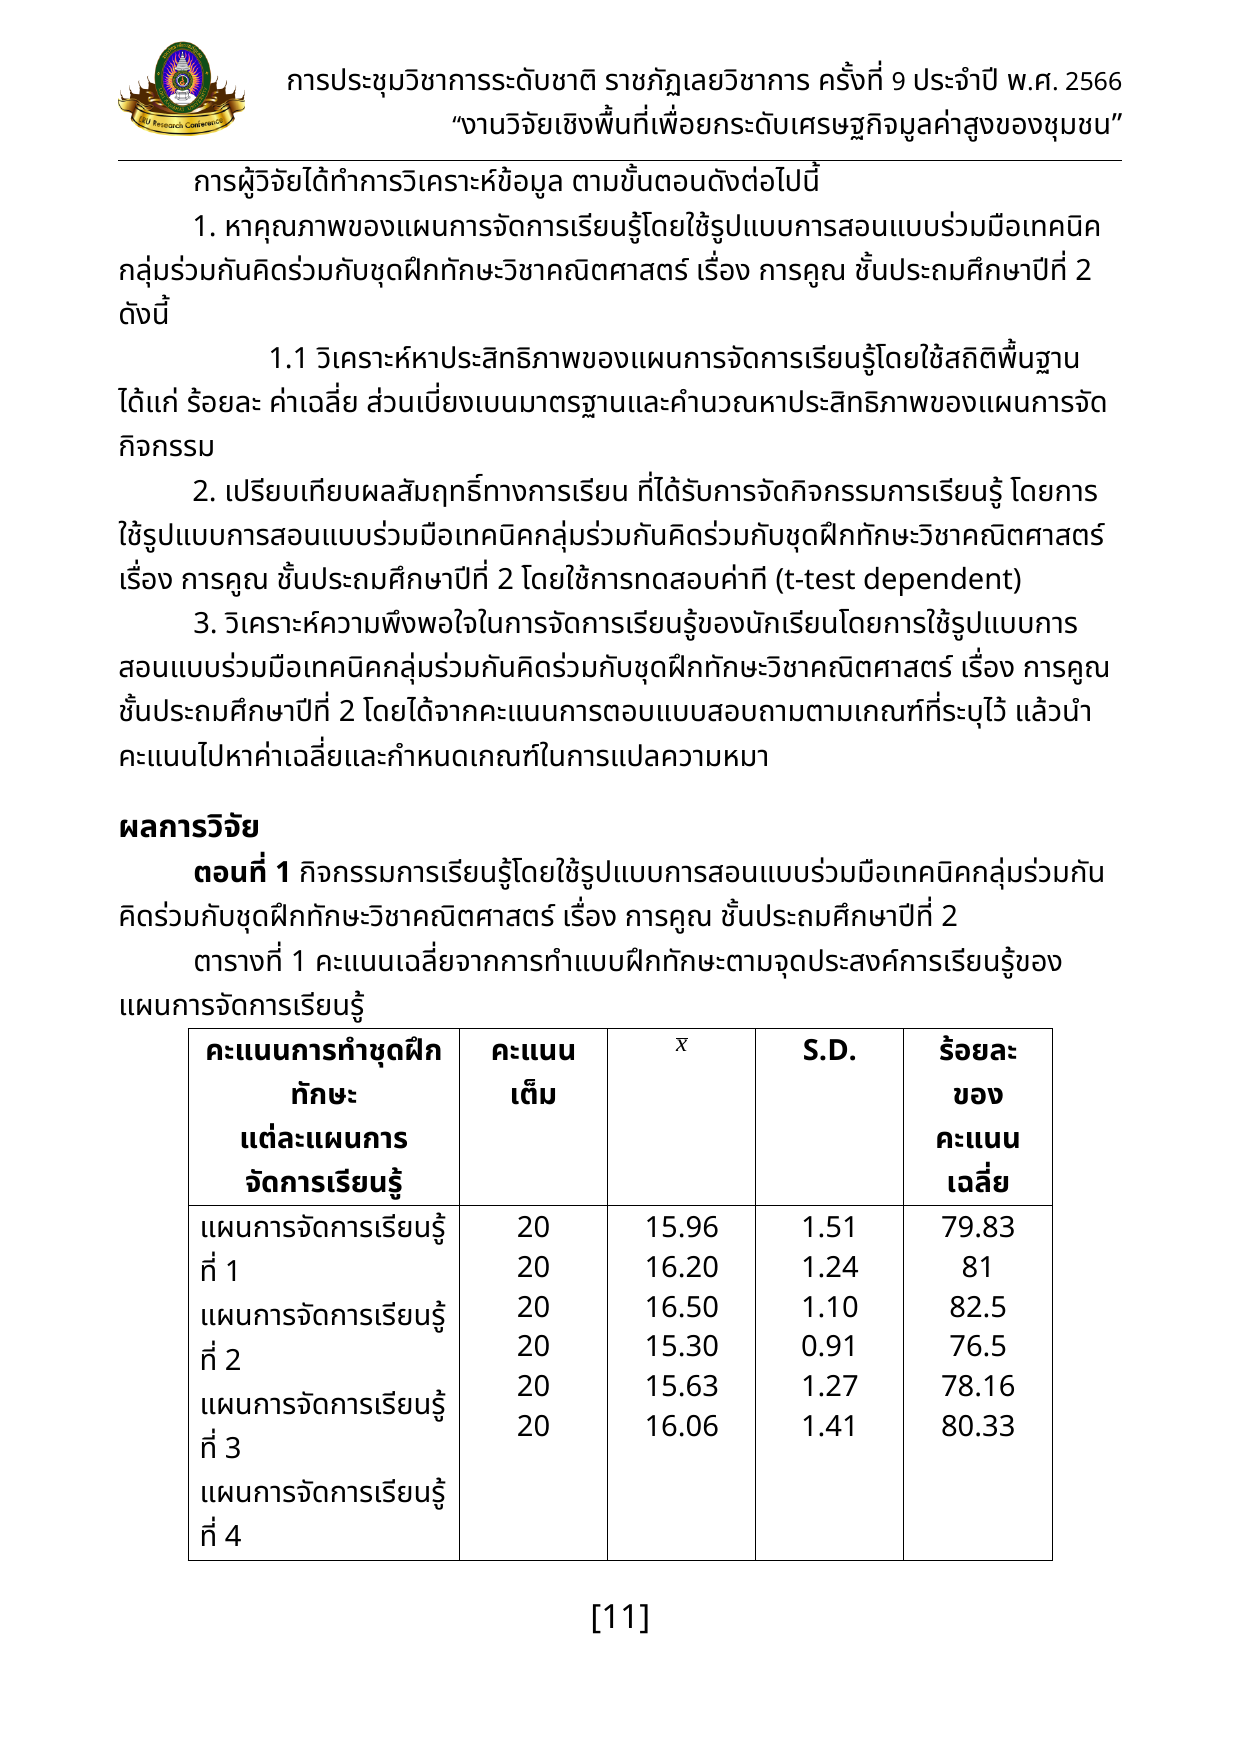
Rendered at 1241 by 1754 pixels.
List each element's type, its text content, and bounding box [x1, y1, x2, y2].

table_header คะแนนการทำชุดฝึกทักษะ แต่ละแผนการจัดการเรียนรู้ [189, 1029, 459, 1205]
picture [116, 40, 245, 134]
table_header คะแนนเต็ม [460, 1029, 607, 1205]
table_cell 1.51 1.24 1.10 0.91 1.27 1.41 [756, 1206, 903, 1560]
text ตารางที่ 1 คะแนนเฉลี่ยจากการทำแบบฝึกทักษะตามจุดประสงค์การเรียนรู้ของแผนการจัดการเรียนรู้ [118, 940, 1122, 1028]
text 3. วิเคราะห์ความพึงพอใจในการจัดการเรียนรู้ของนักเรียนโดยการใช้รูปแบบการสอนแบบร่วมมือเทคนิคกลุ่มร่วมกันคิดร่วมกับชุดฝึกทักษะวิชาคณิตศาสตร์ เรื่อง การคูณ ชั้นประถมศึกษาปีที่ 2 โดยได้จากคะแนนการตอบแบบสอบถามตามเกณฑ์ที่ระบุไว้ แล้วนำคะแนนไปหาค่าเฉลี่ยและกำหนดเกณฑ์ในการแปลความหมา [118, 602, 1122, 779]
text การผู้วิจัยได้ทำการวิเคราะห์ข้อมูล ตามขั้นตอนดังต่อไปนี้ [118, 161, 1122, 205]
text 1.1 วิเคราะห์หาประสิทธิภาพของแผนการจัดการเรียนรู้โดยใช้สถิติพื้นฐาน ได้แก่ ร้อยละ ค่าเฉลี่ย ส่วนเบี่ยงเบนมาตรฐานและคำนวณหาประสิทธิภาพของแผนการจัดกิจกรรม [118, 337, 1122, 470]
table_cell 15.96 16.20 16.50 15.30 15.63 16.06 [608, 1206, 755, 1560]
table_cell 20 20 20 20 20 20 [460, 1206, 607, 1560]
table_header S.D. [756, 1029, 903, 1205]
text ผลการวิจัย [118, 804, 1122, 851]
text 1. หาคุณภาพของแผนการจัดการเรียนรู้โดยใช้รูปแบบการสอนแบบร่วมมือเทคนิคกลุ่มร่วมกันคิดร่วมกับชุดฝึกทักษะวิชาคณิตศาสตร์ เรื่อง การคูณ ชั้นประถมศึกษาปีที่ 2 ดังนี้ [118, 205, 1122, 337]
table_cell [189, 1206, 459, 1560]
table_cell 79.83 81 82.5 76.5 78.16 80.33 [904, 1206, 1052, 1560]
text ตอนที่ 1 กิจกรรมการเรียนรู้โดยใช้รูปแบบการสอนแบบร่วมมือเทคนิคกลุ่มร่วมกันคิดร่วมกับชุดฝึกทักษะวิชาคณิตศาสตร์ เรื่อง การคูณ ชั้นประถมศึกษาปีที่ 2 [118, 851, 1122, 940]
text 2. เปรียบเทียบผลสัมฤทธิ์ทางการเรียน ที่ได้รับการจัดกิจกรรมการเรียนรู้ โดยการใช้รูปแบบการสอนแบบร่วมมือเทคนิคกลุ่มร่วมกันคิดร่วมกับชุดฝึกทักษะวิชาคณิตศาสตร์ เรื่อง การคูณ ชั้นประถมศึกษาปีที่ 2 โดยใช้การทดสอบค่าที (t-test dependent) [118, 470, 1122, 602]
table_header [608, 1029, 755, 1205]
table_header ร้อยละของคะแนนเฉลี่ย [904, 1029, 1052, 1205]
